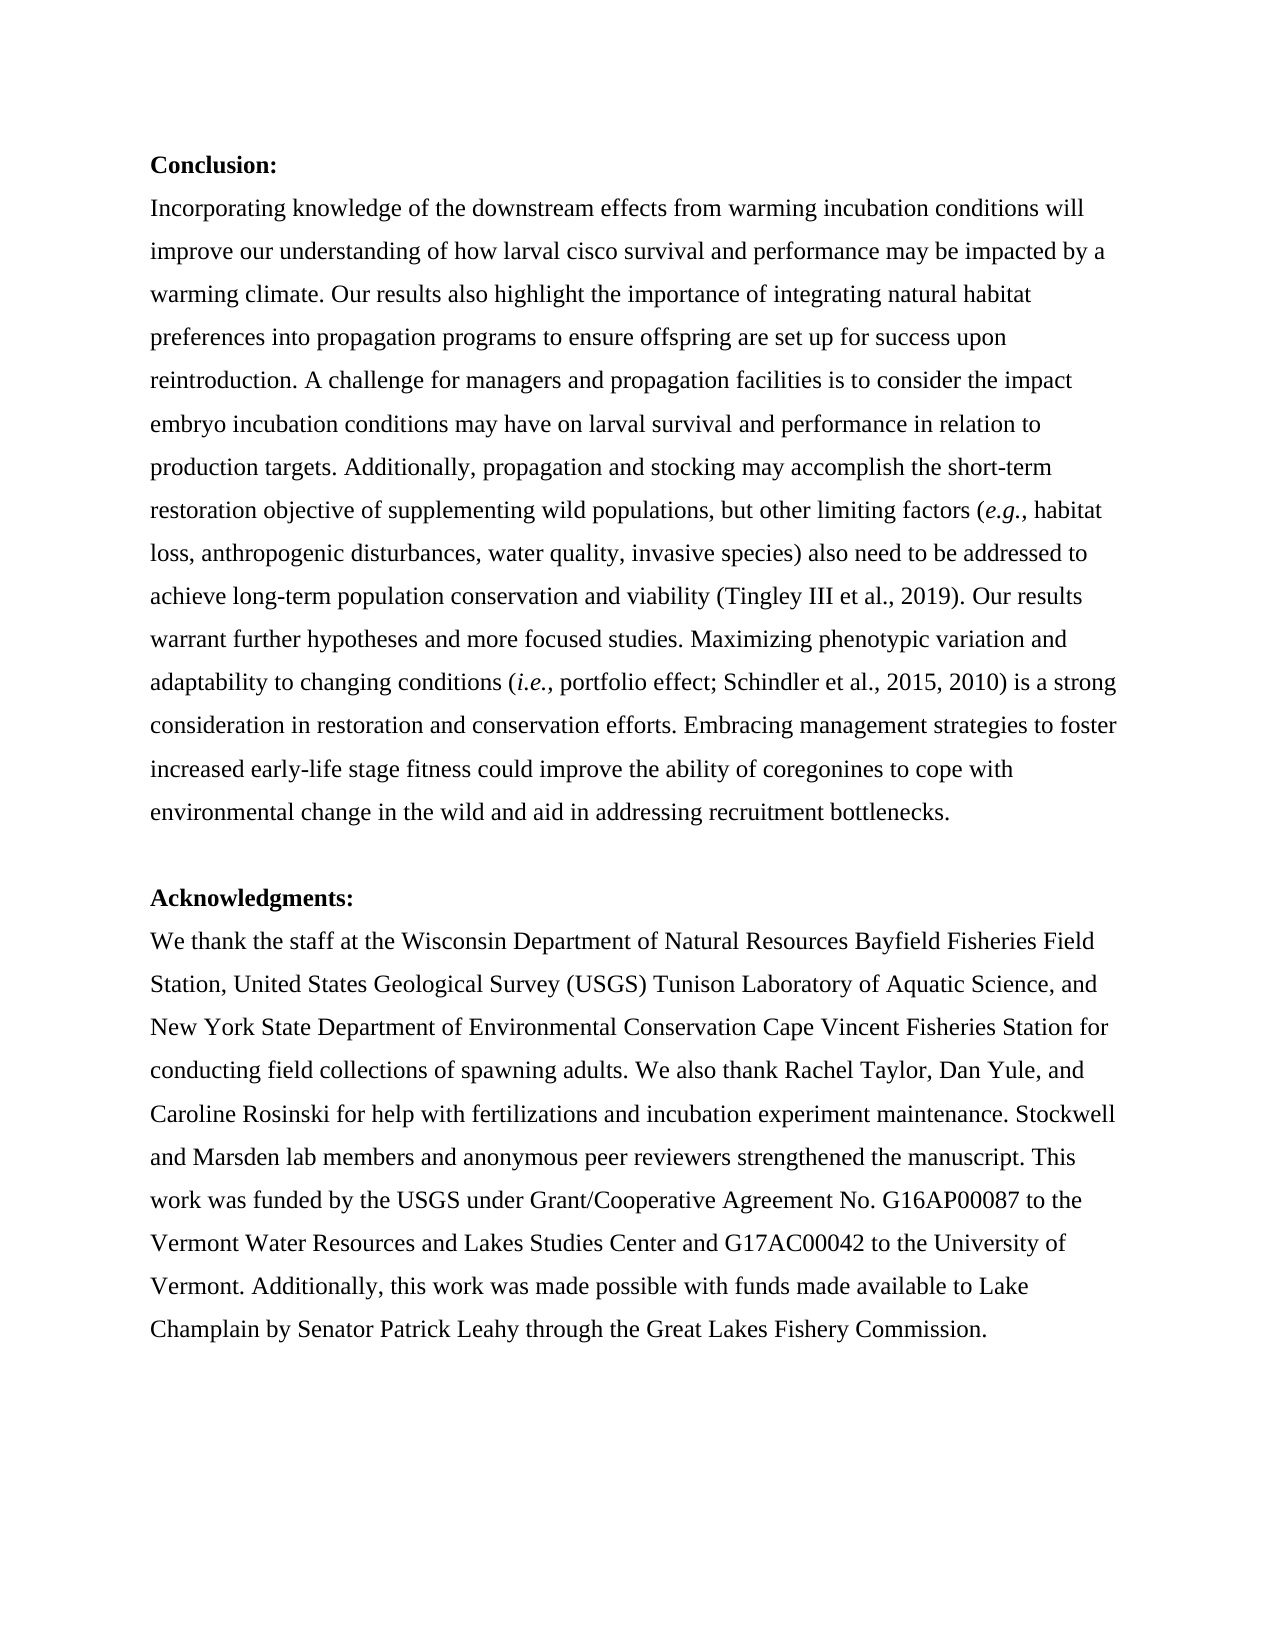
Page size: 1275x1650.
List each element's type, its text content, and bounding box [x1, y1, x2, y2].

subtitle Conclusion: [150, 150, 1125, 179]
text Incorporating knowledge of the downstream effects from warming incubation conditions will improve our understanding of how larval cisco survival and performance may be impacted by a warming climate. Our results also highlight the importance of integrating natural habitat preferences into propagation programs to ensure offspring are set up for success upon reintroduction. A challenge for managers and propagation facilities is to consider the impact embryo incubation conditions may have on larval survival and performance in relation to production targets. Additionally, propagation and stocking may accomplish the short-term restoration objective of supplementing wild populations, but other limiting factors (e.g., habitat loss, anthropogenic disturbances, water quality, invasive species) also need to be addressed to achieve long-term population conservation and viability (Tingley III et al., 2019). Our results warrant further hypotheses and more focused studies. Maximizing phenotypic variation and adaptability to changing conditions (i.e., portfolio effect; Schindler et al., 2015, 2010) is a strong consideration in restoration and conservation efforts. Embracing management strategies to foster increased early-life stage fitness could improve the ability of coregonines to cope with environmental change in the wild and aid in addressing recruitment bottlenecks. [150, 193, 1125, 826]
text We thank the staff at the Wisconsin Department of Natural Resources Bayfield Fisheries Field Station, United States Geological Survey (USGS) Tunison Laboratory of Aquatic Science, and New York State Department of Environmental Conservation Cape Vincent Fisheries Station for conducting field collections of spawning adults. We also thank Rachel Taylor, Dan Yule, and Caroline Rosinski for help with fertilizations and incubation experiment maintenance. Stockwell and Marsden lab members and anonymous peer reviewers strengthened the manuscript. This work was funded by the USGS under Grant/Cooperative Agreement No. G16AP00087 to the Vermont Water Resources and Lakes Studies Center and G17AC00042 to the University of Vermont. Additionally, this work was made possible with funds made available to Lake Champlain by Senator Patrick Leahy through the Great Lakes Fishery Commission. [150, 926, 1125, 1343]
subtitle Acknowledgments: [150, 883, 1125, 912]
